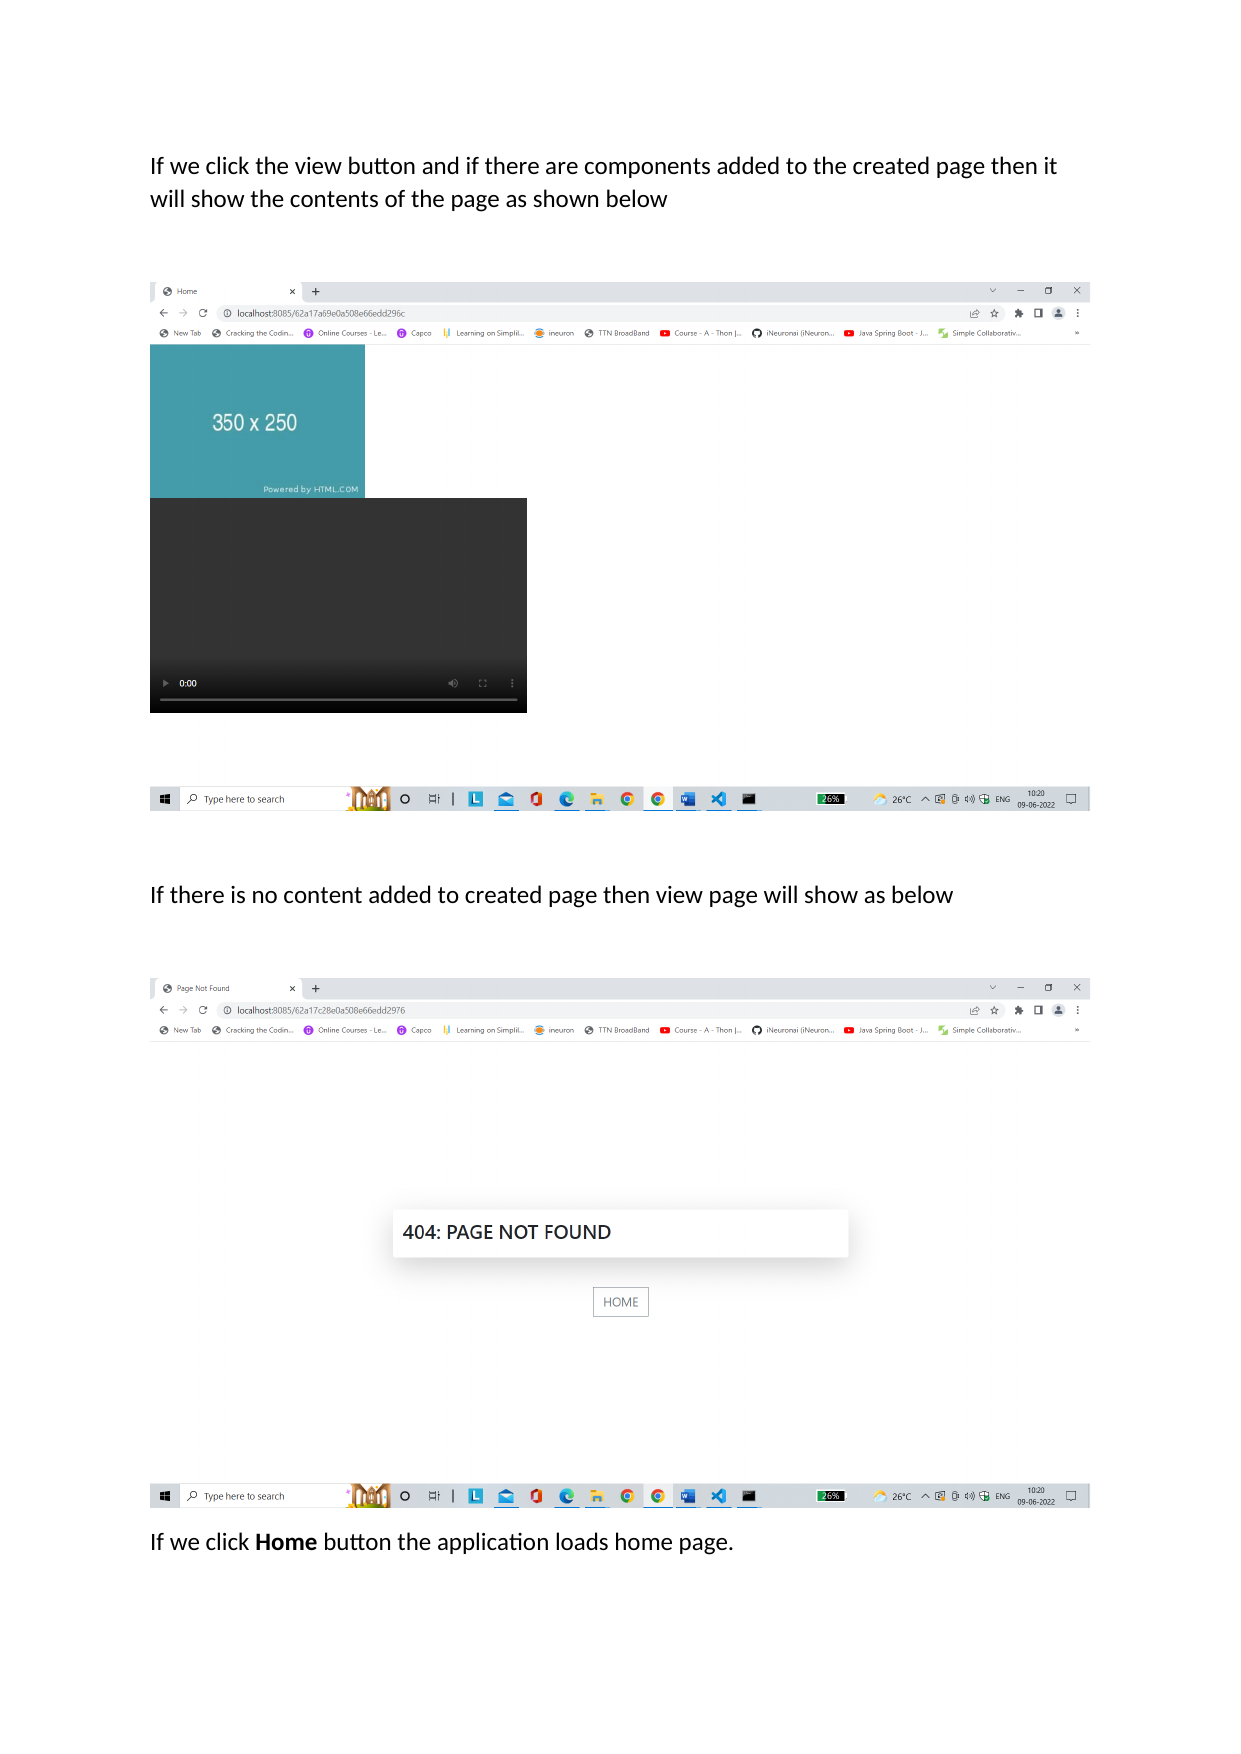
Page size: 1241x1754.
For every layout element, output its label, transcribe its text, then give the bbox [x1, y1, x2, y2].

text If there is no content added to created page then view page will show as below [150, 879, 1090, 910]
text If we click the view button and if there are components added to the created page then it will show the contents of the page as shown below [150, 150, 1090, 213]
picture [150, 282, 1091, 811]
picture [150, 978, 1091, 1508]
text If we click Home button the application loads home page. [150, 1526, 1090, 1557]
